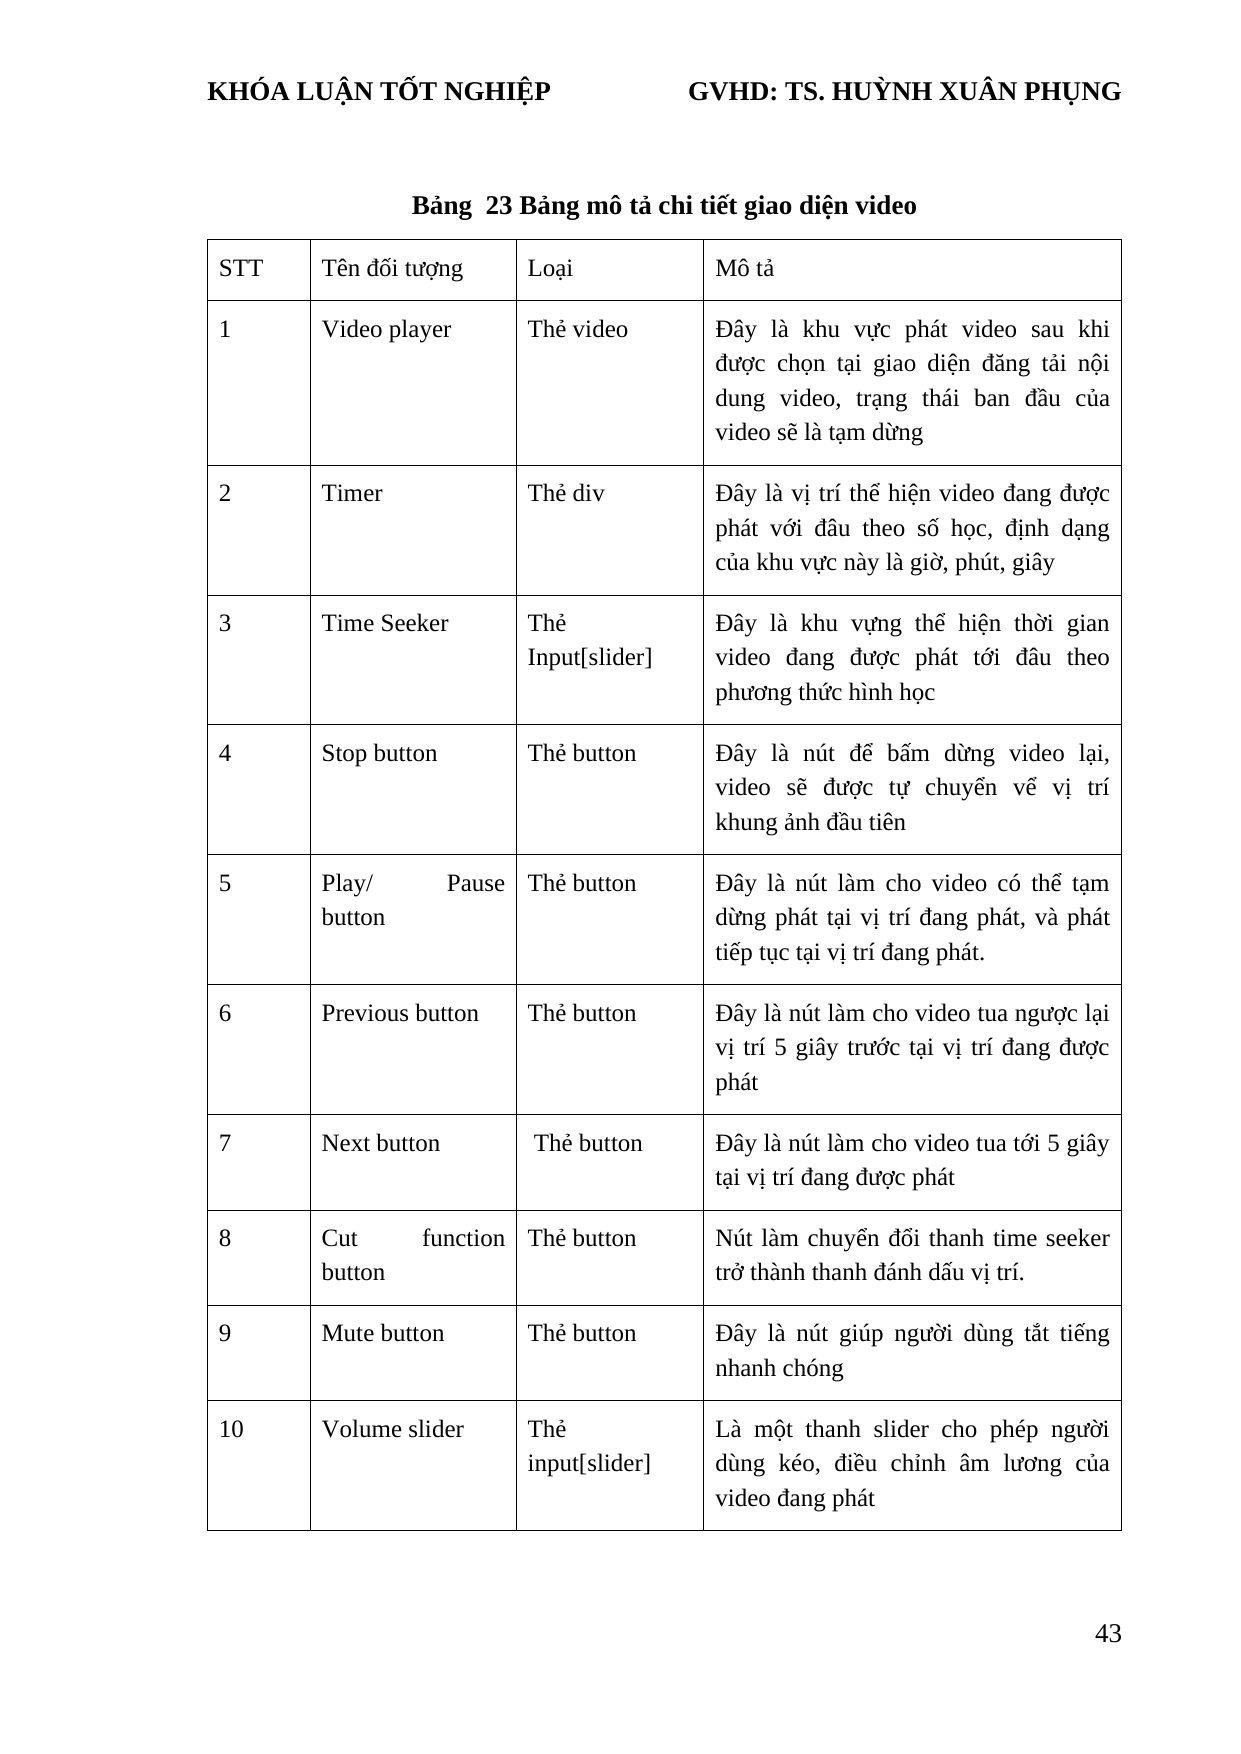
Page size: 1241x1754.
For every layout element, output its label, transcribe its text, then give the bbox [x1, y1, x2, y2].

table_cell 10 [208, 1401, 310, 1530]
table_cell Đây là nút để bấm dừng video lại, video sẽ được tự chuyển vể vị trí khung ảnh đầu tiên [704, 725, 1121, 854]
table_cell 9 [208, 1306, 310, 1400]
table_cell 6 [208, 985, 310, 1114]
table_cell Mute button [311, 1306, 516, 1400]
table_cell Thẻ button [517, 855, 703, 984]
table_cell Video player [311, 301, 516, 464]
table_cell Play/ Pause button [311, 855, 516, 984]
table_cell Volume slider [311, 1401, 516, 1530]
table_cell Timer [311, 466, 516, 594]
table_cell Stop button [311, 725, 516, 854]
text Bảng 23 Bảng mô tả chi tiết giao diện video [207, 189, 1122, 221]
table_cell 5 [208, 855, 310, 984]
table_cell Đây là khu vựng thể hiện thời gian video đang được phát tới đâu theo phương thức hình học [704, 596, 1121, 724]
table_cell Cut function button [311, 1211, 516, 1305]
table_header Tên đối tượng [311, 240, 516, 300]
table_cell Previous button [311, 985, 516, 1114]
table_cell Đây là nút làm cho video tua ngược lại vị trí 5 giây trước tại vị trí đang được phát [704, 985, 1121, 1114]
table_cell Đây là khu vực phát video sau khi được chọn tại giao diện đăng tải nội dung video, trạng thái ban đầu của video sẽ là tạm dừng [704, 301, 1121, 464]
table_cell Đây là nút làm cho video có thể tạm dừng phát tại vị trí đang phát, và phát tiếp tục tại vị trí đang phát. [704, 855, 1121, 984]
table_cell Thẻ button [517, 1211, 703, 1305]
table_cell Đây là nút giúp người dùng tắt tiếng nhanh chóng [704, 1306, 1121, 1400]
table_cell Next button [311, 1115, 516, 1209]
table_cell 7 [208, 1115, 310, 1209]
table_header Loại [517, 240, 703, 300]
table_cell 4 [208, 725, 310, 854]
table_cell Đây là vị trí thể hiện video đang được phát với đâu theo số học, định dạng của khu vực này là giờ, phút, giây [704, 466, 1121, 594]
table_cell Thẻ input[slider] [517, 1401, 703, 1530]
table_cell 2 [208, 466, 310, 594]
table_cell Thẻ video [517, 301, 703, 464]
table_cell Nút làm chuyển đổi thanh time seeker trở thành thanh đánh dấu vị trí. [704, 1211, 1121, 1305]
table_cell Thẻ button [517, 1306, 703, 1400]
table_cell Là một thanh slider cho phép người dùng kéo, điều chỉnh âm lương của video đang phát [704, 1401, 1121, 1530]
table_cell 8 [208, 1211, 310, 1305]
table_cell Time Seeker [311, 596, 516, 724]
table_cell Thẻ Input[slider] [517, 596, 703, 724]
table_cell Thẻ button [517, 1115, 703, 1209]
table_cell Thẻ div [517, 466, 703, 594]
table_cell 3 [208, 596, 310, 724]
table_cell Thẻ button [517, 725, 703, 854]
table_cell Thẻ button [517, 985, 703, 1114]
table_cell 1 [208, 301, 310, 464]
table_header Mô tả [704, 240, 1121, 300]
table_cell Đây là nút làm cho video tua tới 5 giây tại vị trí đang được phát [704, 1115, 1121, 1209]
table_header STT [208, 240, 310, 300]
